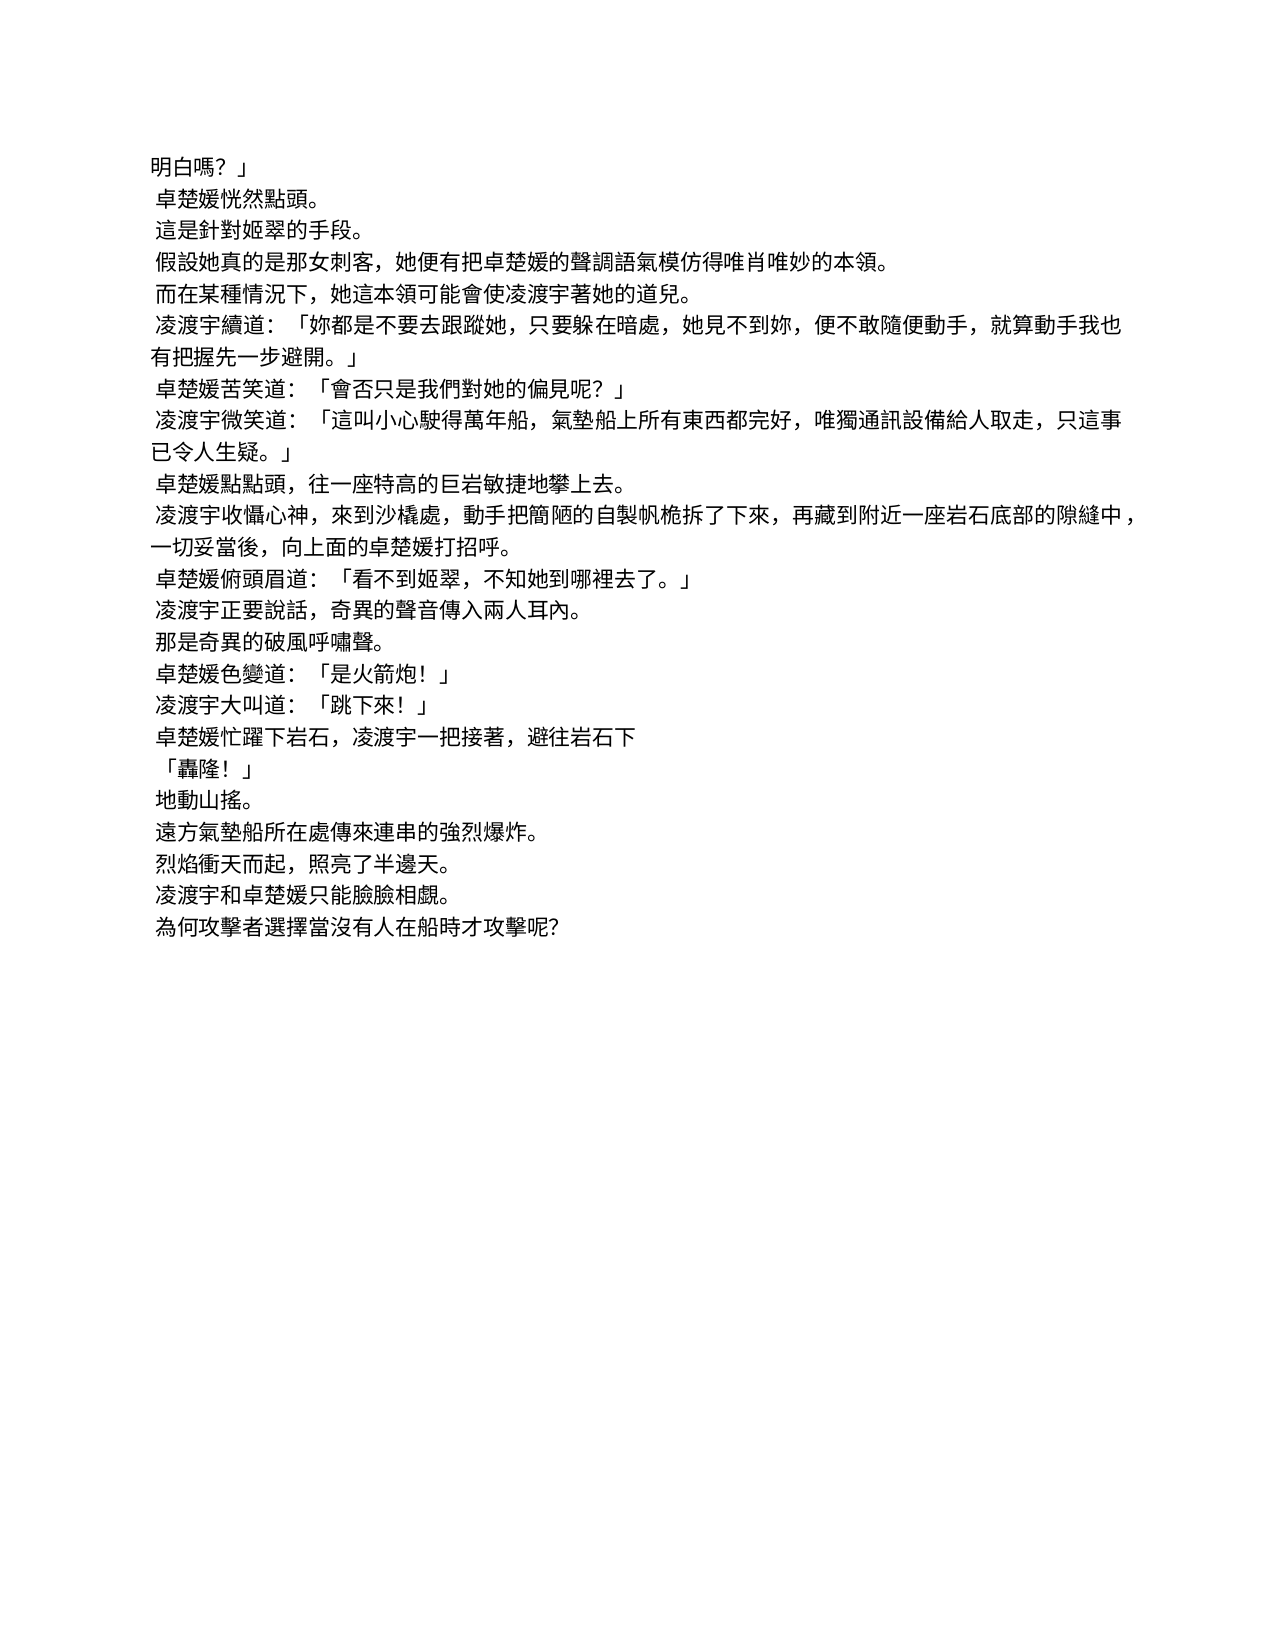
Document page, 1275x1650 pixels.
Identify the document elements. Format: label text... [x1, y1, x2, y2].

text 凌渡宇大叫道：「跳下來！」 [150, 688, 1125, 720]
text 遠方氣墊船所在處傳來連串的強烈爆炸。 [150, 815, 1125, 847]
text 地動山搖。 [150, 783, 1125, 815]
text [150, 150, 1125, 182]
text 這是針對姬翠的手段。 [150, 213, 1125, 245]
text 卓楚媛點點頭，往一座特高的巨岩敏捷地攀上去。 [150, 467, 1125, 498]
text 卓楚媛忙躍下岩石，凌渡宇一把接著，避往岩石下 [150, 720, 1125, 752]
text 而在某種情況下，她這本領可能會使凌渡宇著她的道兒。 [150, 277, 1125, 308]
text 卓楚媛俯頭眉道：「看不到姬翠，不知她到哪裡去了。」 [150, 562, 1125, 593]
text 凌渡宇正要說話，奇異的聲音傳入兩人耳內。 [150, 593, 1125, 625]
text 「轟隆！」 [150, 752, 1125, 783]
text 卓楚媛色變道：「是火箭炮！」 [150, 657, 1125, 688]
text 那是奇異的破風呼嘯聲。 [150, 625, 1125, 657]
text 凌渡宇收懾心神，來到沙橇處，動手把簡陋的自製帆桅拆了下來，再藏到附近一座岩石底部的隙縫中，一切妥當後，向上面的卓楚媛打招呼。 [150, 498, 1125, 562]
text 凌渡宇續道：「妳都是不要去跟蹤她，只要躲在暗處，她見不到妳，便不敢隨便動手，就算動手我也有把握先一步避開。」 [150, 308, 1125, 372]
text 卓楚媛恍然點頭。 [150, 182, 1125, 213]
text 凌渡宇微笑道：「這叫小心駛得萬年船，氣墊船上所有東西都完好，唯獨通訊設備給人取走，只這事已令人生疑。」 [150, 403, 1125, 467]
text 為何攻擊者選擇當沒有人在船時才攻擊呢？ [150, 910, 1125, 942]
text 烈焰衝天而起，照亮了半邊天。 [150, 847, 1125, 878]
text 凌渡宇和卓楚媛只能臉臉相覷。 [150, 878, 1125, 910]
text 卓楚媛苦笑道：「會否只是我們對她的偏見呢？」 [150, 372, 1125, 403]
text 假設她真的是那女刺客，她便有把卓楚媛的聲調語氣模仿得唯肖唯妙的本領。 [150, 245, 1125, 277]
